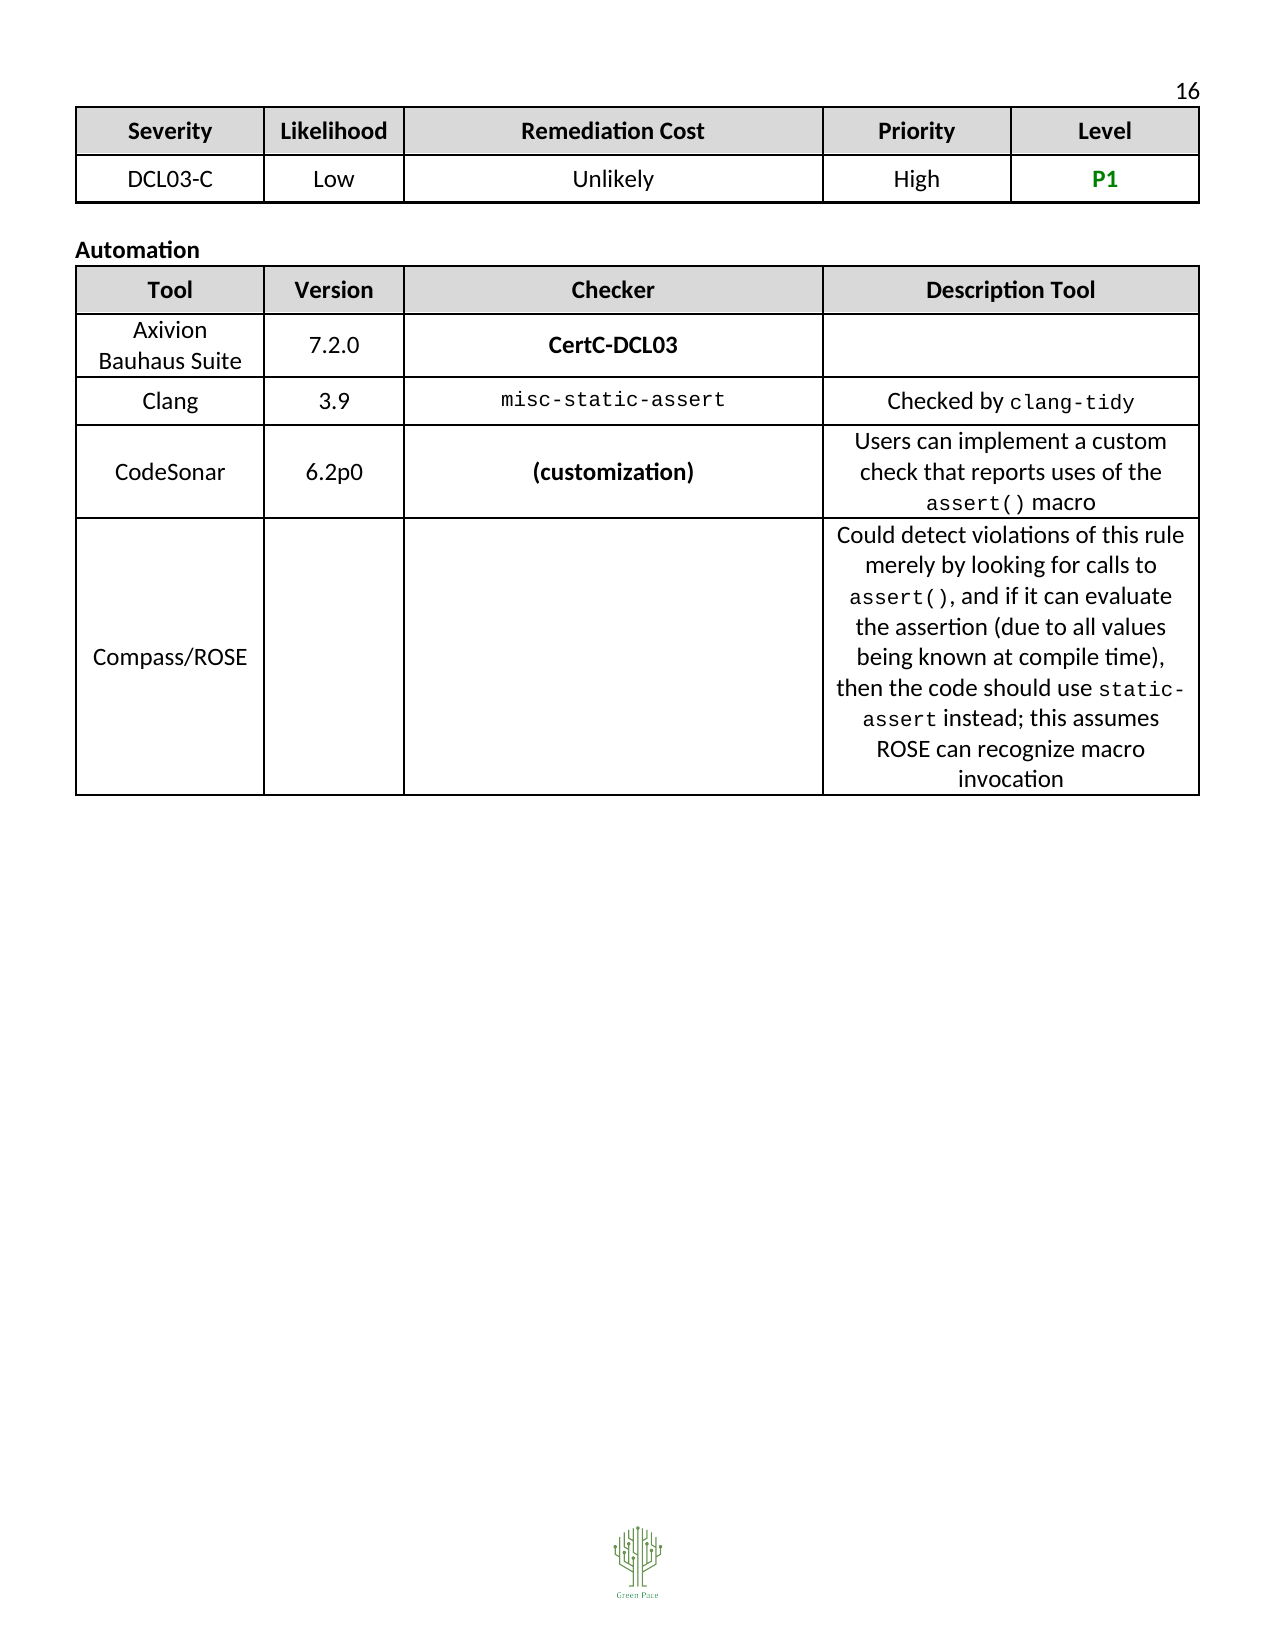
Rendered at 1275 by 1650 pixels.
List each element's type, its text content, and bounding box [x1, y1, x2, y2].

table_cell Users can implement a custom check that reports uses of the assert() macro [824, 426, 1198, 517]
table_header Description Tool [824, 267, 1198, 312]
table_cell CertC-DCL03 [405, 315, 822, 376]
table_cell CodeSonar [77, 426, 263, 517]
table_cell Could detect violations of this rule merely by looking for calls to assert(), and if it can evaluate the assertion (due to all values being known at compile time), then the code should use static-assert instead; this assumes ROSE can recognize macro invocation [824, 519, 1198, 794]
text Automation [75, 234, 1200, 264]
table_header Checker [405, 267, 822, 312]
table_cell Checked by clang-tidy [824, 378, 1198, 423]
table_cell P1 [1012, 156, 1198, 201]
table_cell 7.2.0 [265, 315, 403, 376]
table_cell Low [265, 156, 403, 201]
table_cell Compass/ROSE [77, 519, 263, 794]
table_header Severity [77, 108, 263, 153]
table_cell (customization) [405, 426, 822, 517]
table_header Likelihood [265, 108, 403, 153]
table_cell [824, 315, 1198, 376]
table_header Version [265, 267, 403, 312]
table_header Remediation Cost [405, 108, 822, 153]
table_cell Clang [77, 378, 263, 423]
table_header Priority [824, 108, 1010, 153]
table_header Level [1012, 108, 1198, 153]
table_cell DCL03-C [77, 156, 263, 201]
table_cell 3.9 [265, 378, 403, 423]
table_cell Unlikely [405, 156, 822, 201]
picture [605, 1521, 670, 1606]
table_header Tool [77, 267, 263, 312]
table_cell 6.2p0 [265, 426, 403, 517]
table_cell High [824, 156, 1010, 201]
table_cell misc-static-assert [405, 378, 822, 423]
table_cell [405, 519, 822, 794]
table_cell Axivion Bauhaus Suite [77, 315, 263, 376]
table_cell [265, 519, 403, 794]
